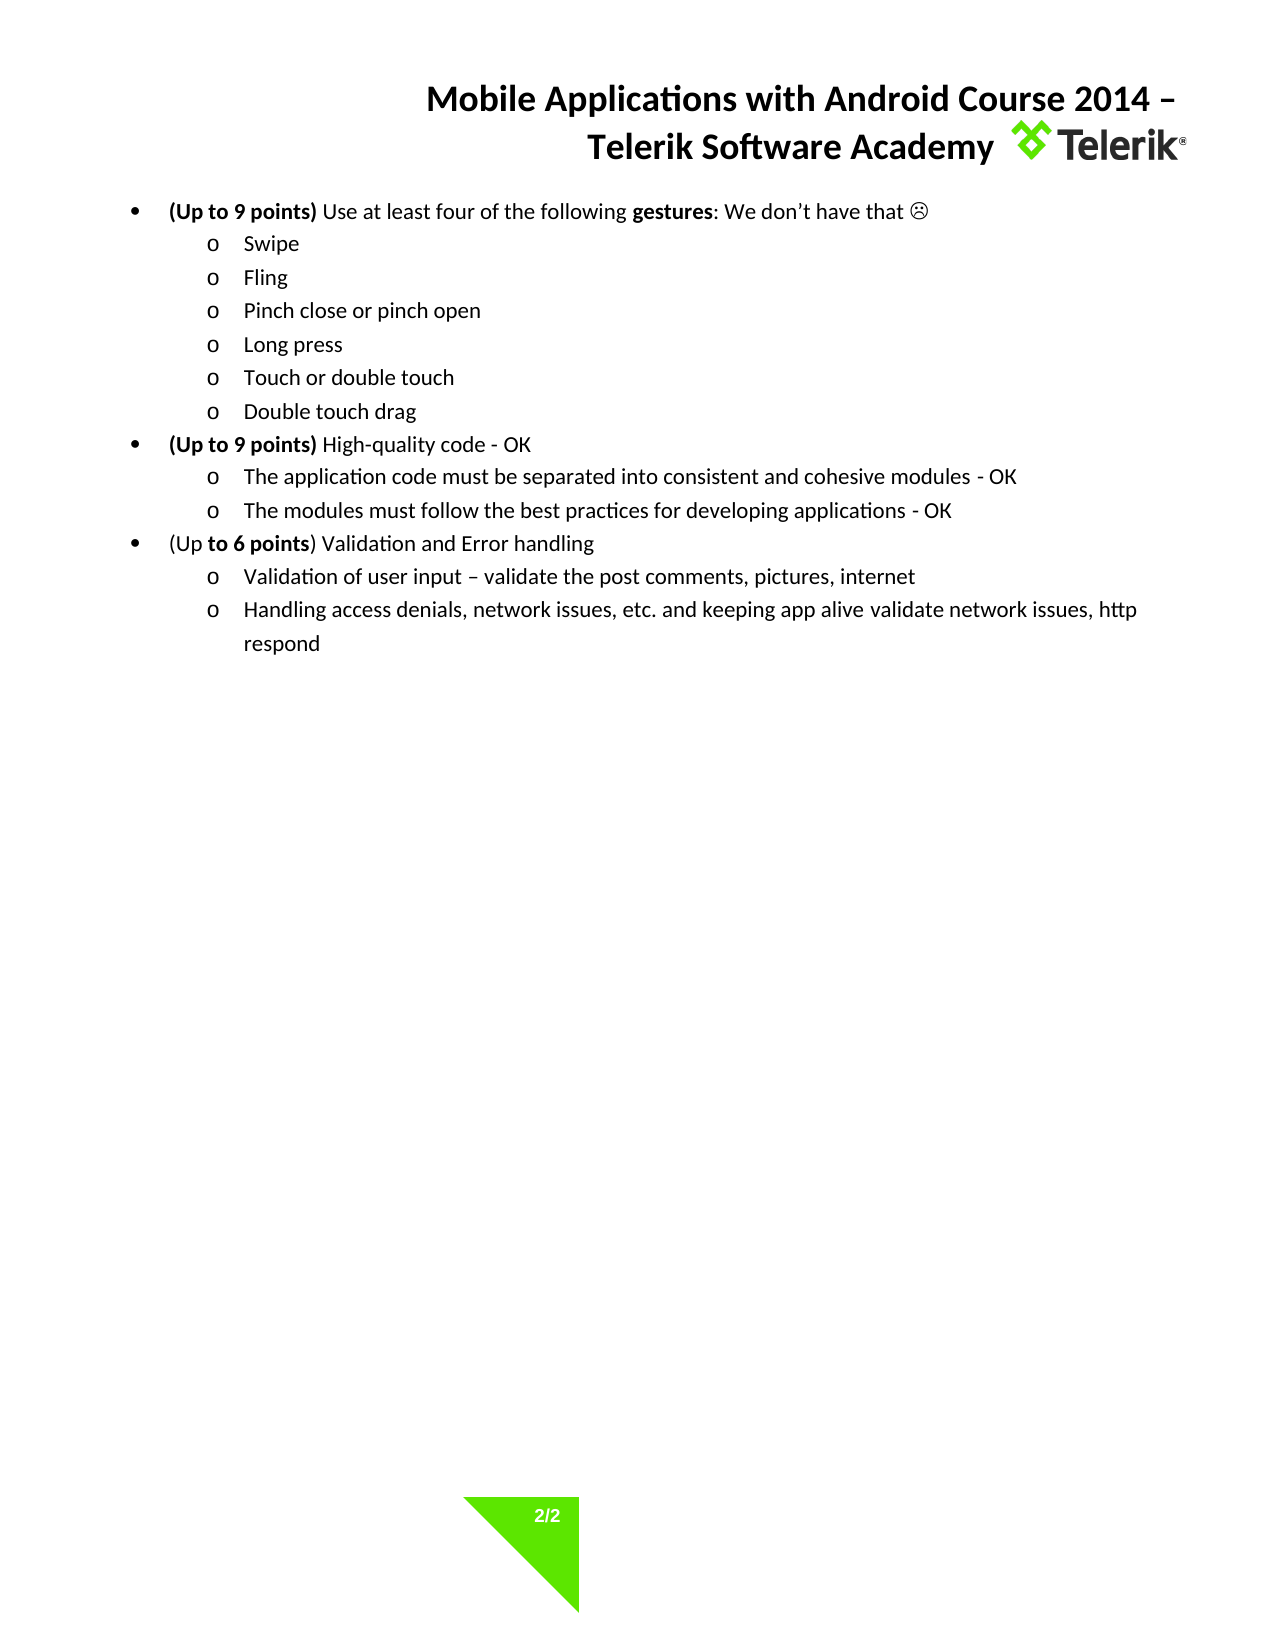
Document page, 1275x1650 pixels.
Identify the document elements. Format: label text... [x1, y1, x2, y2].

list Double touch drag [206, 397, 1186, 426]
picture [1011, 120, 1187, 160]
list Fling [206, 263, 1186, 292]
list Handling access denials, network issues, etc. and keeping app alive validate network issues, http respond [206, 595, 1186, 657]
list (Up to 9 points) Use at least four of the following gestures: We don’t have that [131, 197, 1186, 225]
list Pinch close or pinch open [206, 296, 1186, 325]
list (Up to 6 points) Validation and Error handling [131, 529, 1186, 558]
list (Up to 9 points) High-quality code - ОК [131, 430, 1186, 458]
list The modules must follow the best practices for developing applications - ОК [206, 496, 1186, 525]
list Validation of user input – validate the post comments, pictures, internet [206, 562, 1186, 591]
list Long press [206, 330, 1186, 359]
list Touch or double touch [206, 363, 1186, 392]
list The application code must be separated into consistent and cohesive modules - ОК [206, 462, 1186, 492]
list Swipe [206, 229, 1186, 258]
